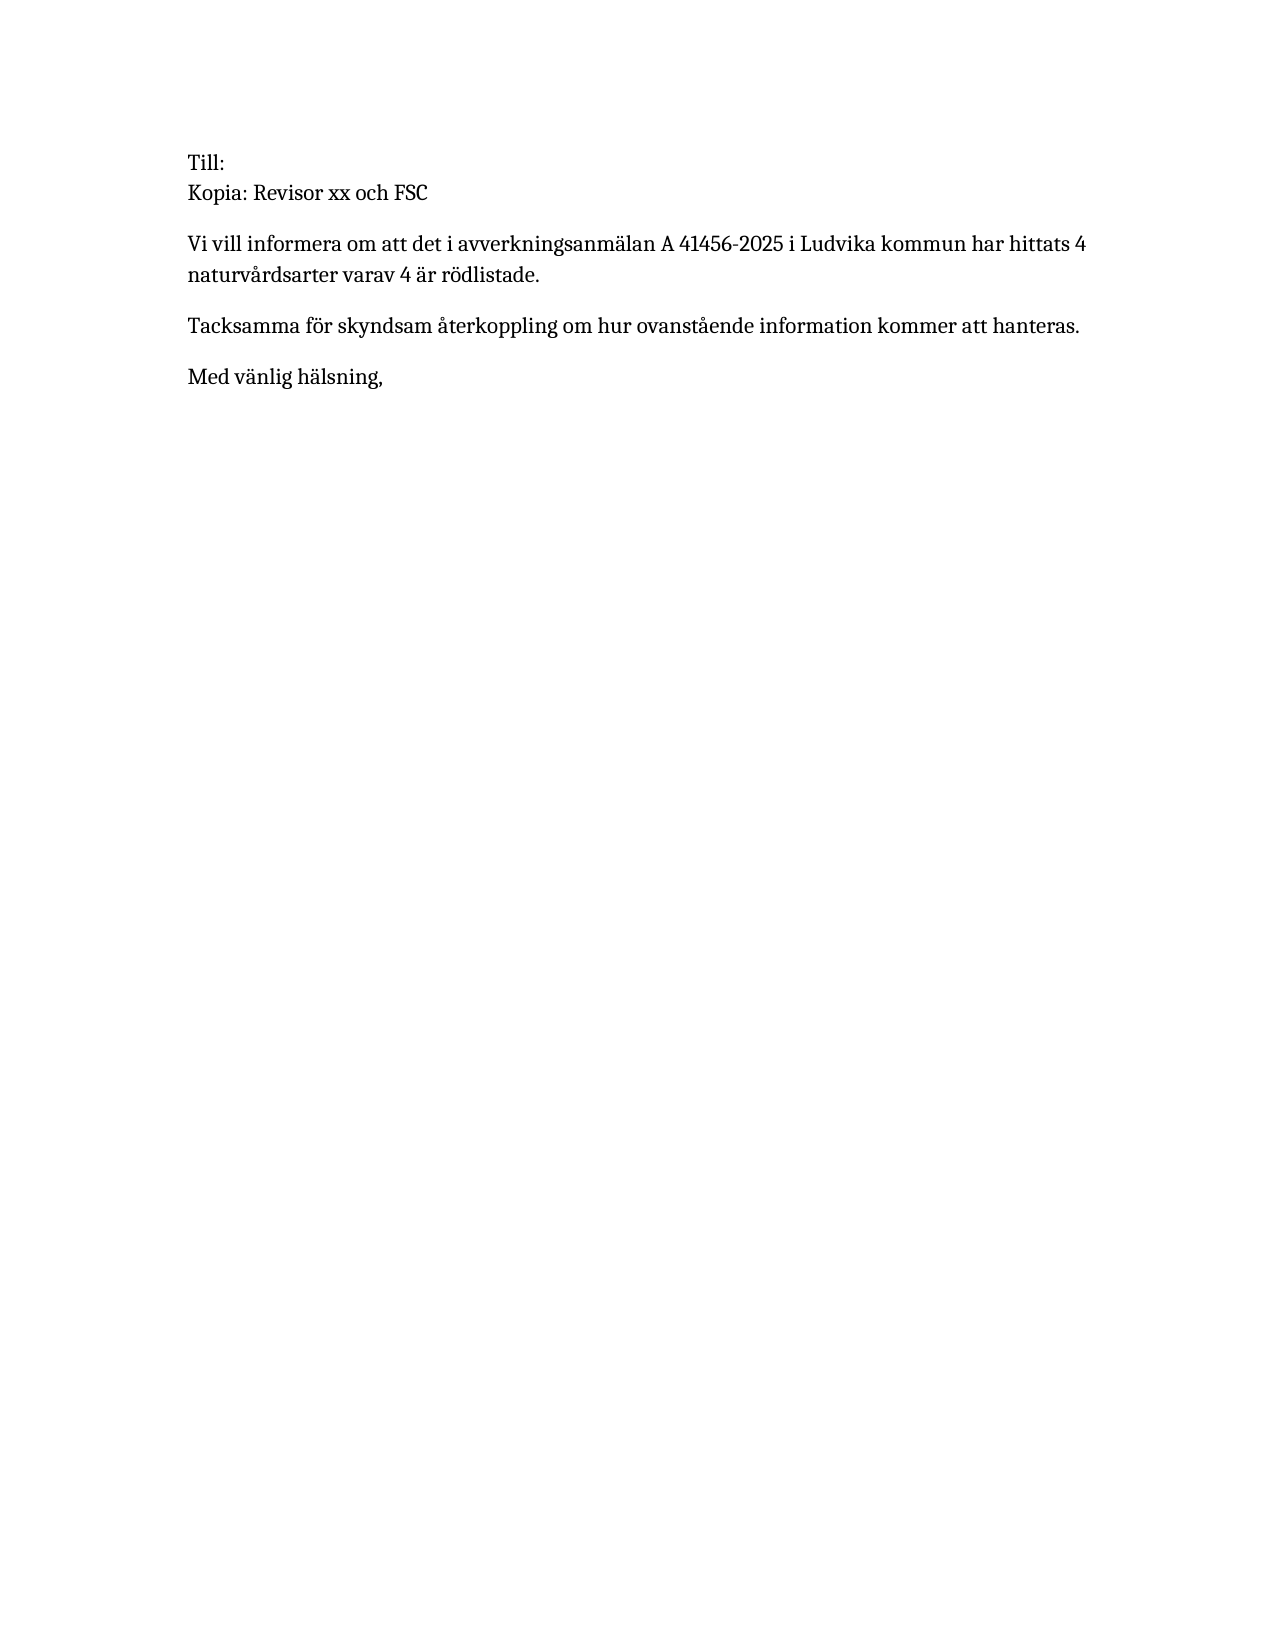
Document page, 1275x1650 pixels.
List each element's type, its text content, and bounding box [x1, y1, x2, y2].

text Med vänlig hälsning, [187, 363, 1087, 420]
text Till: Kopia: Revisor xx och FSC [187, 150, 1087, 207]
text Vi vill informera om att det i avverkningsanmälan A 41456-2025 i Ludvika kommun har hittats 4 naturvårdsarter varav 4 är rödlistade. [187, 231, 1087, 288]
text Tacksamma för skyndsam återkoppling om hur ovanstående information kommer att hanteras. [187, 312, 1087, 339]
